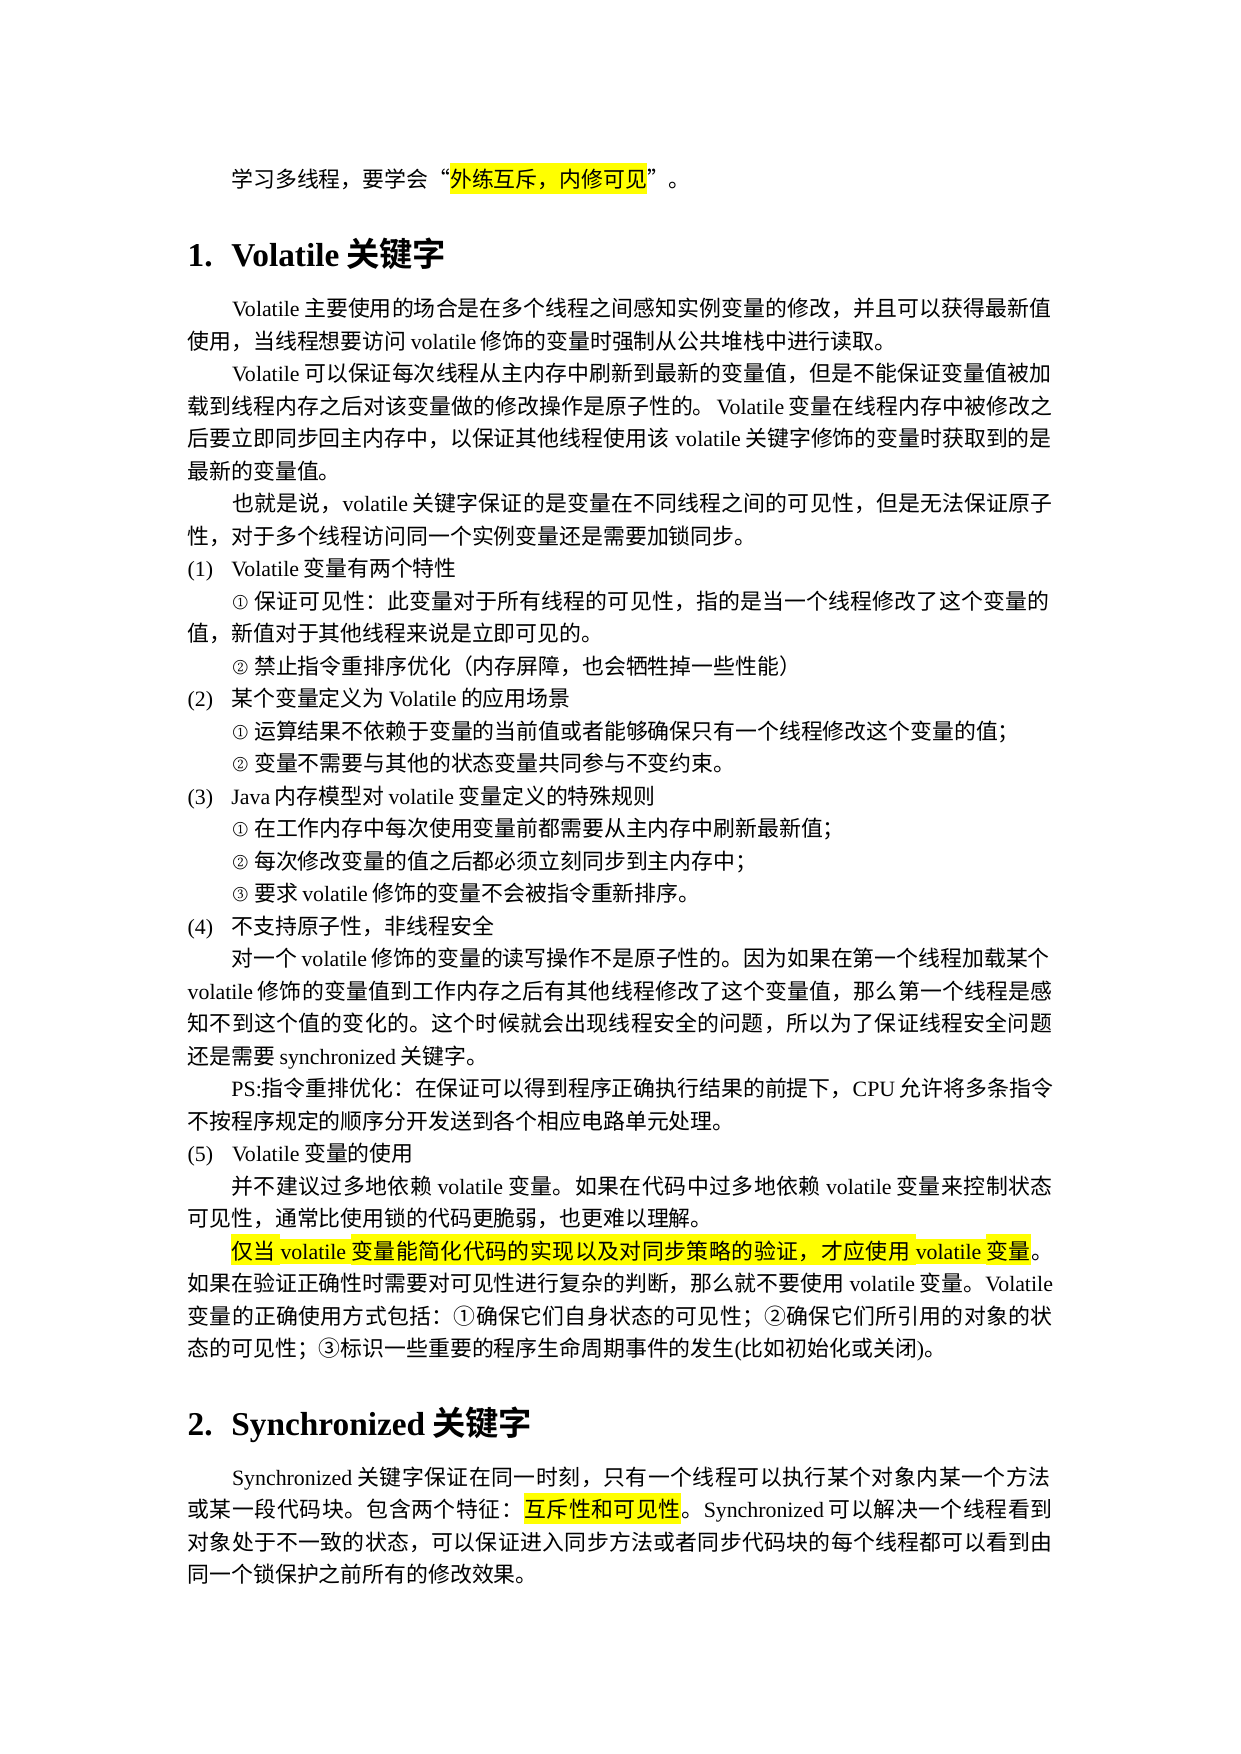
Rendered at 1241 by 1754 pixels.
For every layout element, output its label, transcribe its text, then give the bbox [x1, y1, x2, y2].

list ① 在工作内存中每次使用变量前都需要从主内存中刷新最新值； [187, 811, 1053, 843]
list 某个变量定义为Volatile的应用场景 [187, 681, 1053, 713]
list ① 保证可见性：此变量对于所有线程的可见性，指的是当一个线程修改了这个变量的值，新值对于其他线程来说是立即可见的。 [187, 583, 1053, 648]
list 也就是说，volatile关键字保证的是变量在不同线程之间的可见性，但是无法保证原子性，对于多个线程访问同一个实例变量还是需要加锁同步。 [187, 486, 1053, 551]
list Volatile可以保证每次线程从主内存中刷新到最新的变量值，但是不能保证变量值被加载到线程内存之后对该变量做的修改操作是原子性的。Volatile变量在线程内存中被修改之后要立即同步回主内存中，以保证其他线程使用该volatile关键字修饰的变量时获取到的是最新的变量值。 [187, 356, 1053, 486]
list ③ 要求volatile修饰的变量不会被指令重新排序。 [187, 876, 1053, 908]
list 不支持原子性，非线程安全 [187, 908, 1053, 941]
list 并不建议过多地依赖volatile变量。如果在代码中过多地依赖volatile变量来控制状态可见性，通常比使用锁的代码更脆弱，也更难以理解。 [187, 1168, 1053, 1233]
list 仅当volatile变量能简化代码的实现以及对同步策略的验证，才应使用volatile变量。如果在验证正确性时需要对可见性进行复杂的判断，那么就不要使用volatile变量。Volatile变量的正确使用方式包括：①确保它们自身状态的可见性；②确保它们所引用的对象的状态的可见性；③标识一些重要的程序生命周期事件的发生(比如初始化或关闭)。 [187, 1233, 1053, 1363]
list ② 禁止指令重排序优化（内存屏障，也会牺牲掉一些性能） [187, 648, 1053, 681]
list Volatile变量有两个特性 [187, 551, 1053, 583]
text 学习多线程，要学会“外练互斥，内修可见”。 [187, 162, 1053, 194]
list Synchronized关键字保证在同一时刻，只有一个线程可以执行某个对象内某一个方法或某一段代码块。包含两个特征：互斥性和可见性。Synchronized可以解决一个线程看到对象处于不一致的状态，可以保证进入同步方法或者同步代码块的每个线程都可以看到由同一个锁保护之前所有的修改效果。 [187, 1459, 1053, 1589]
list ① 运算结果不依赖于变量的当前值或者能够确保只有一个线程修改这个变量的值； [187, 713, 1053, 746]
list ② 变量不需要与其他的状态变量共同参与不变约束。 [187, 746, 1053, 778]
list Volatile变量的使用 [187, 1136, 1053, 1168]
list Volatile主要使用的场合是在多个线程之间感知实例变量的修改，并且可以获得最新值使用，当线程想要访问volatile修饰的变量时强制从公共堆栈中进行读取。 [187, 291, 1053, 356]
title Volatile关键字 [187, 219, 1053, 284]
list Java内存模型对volatile变量定义的特殊规则 [187, 778, 1053, 811]
list 对一个volatile修饰的变量的读写操作不是原子性的。因为如果在第一个线程加载某个volatile修饰的变量值到工作内存之后有其他线程修改了这个变量值，那么第一个线程是感知不到这个值的变化的。这个时候就会出现线程安全的问题，所以为了保证线程安全问题还是需要synchronized关键字。 [187, 941, 1053, 1071]
title Synchronized关键字 [187, 1388, 1053, 1453]
list PS:指令重排优化：在保证可以得到程序正确执行结果的前提下，CPU允许将多条指令不按程序规定的顺序分开发送到各个相应电路单元处理。 [187, 1071, 1053, 1136]
list ② 每次修改变量的值之后都必须立刻同步到主内存中； [187, 843, 1053, 876]
